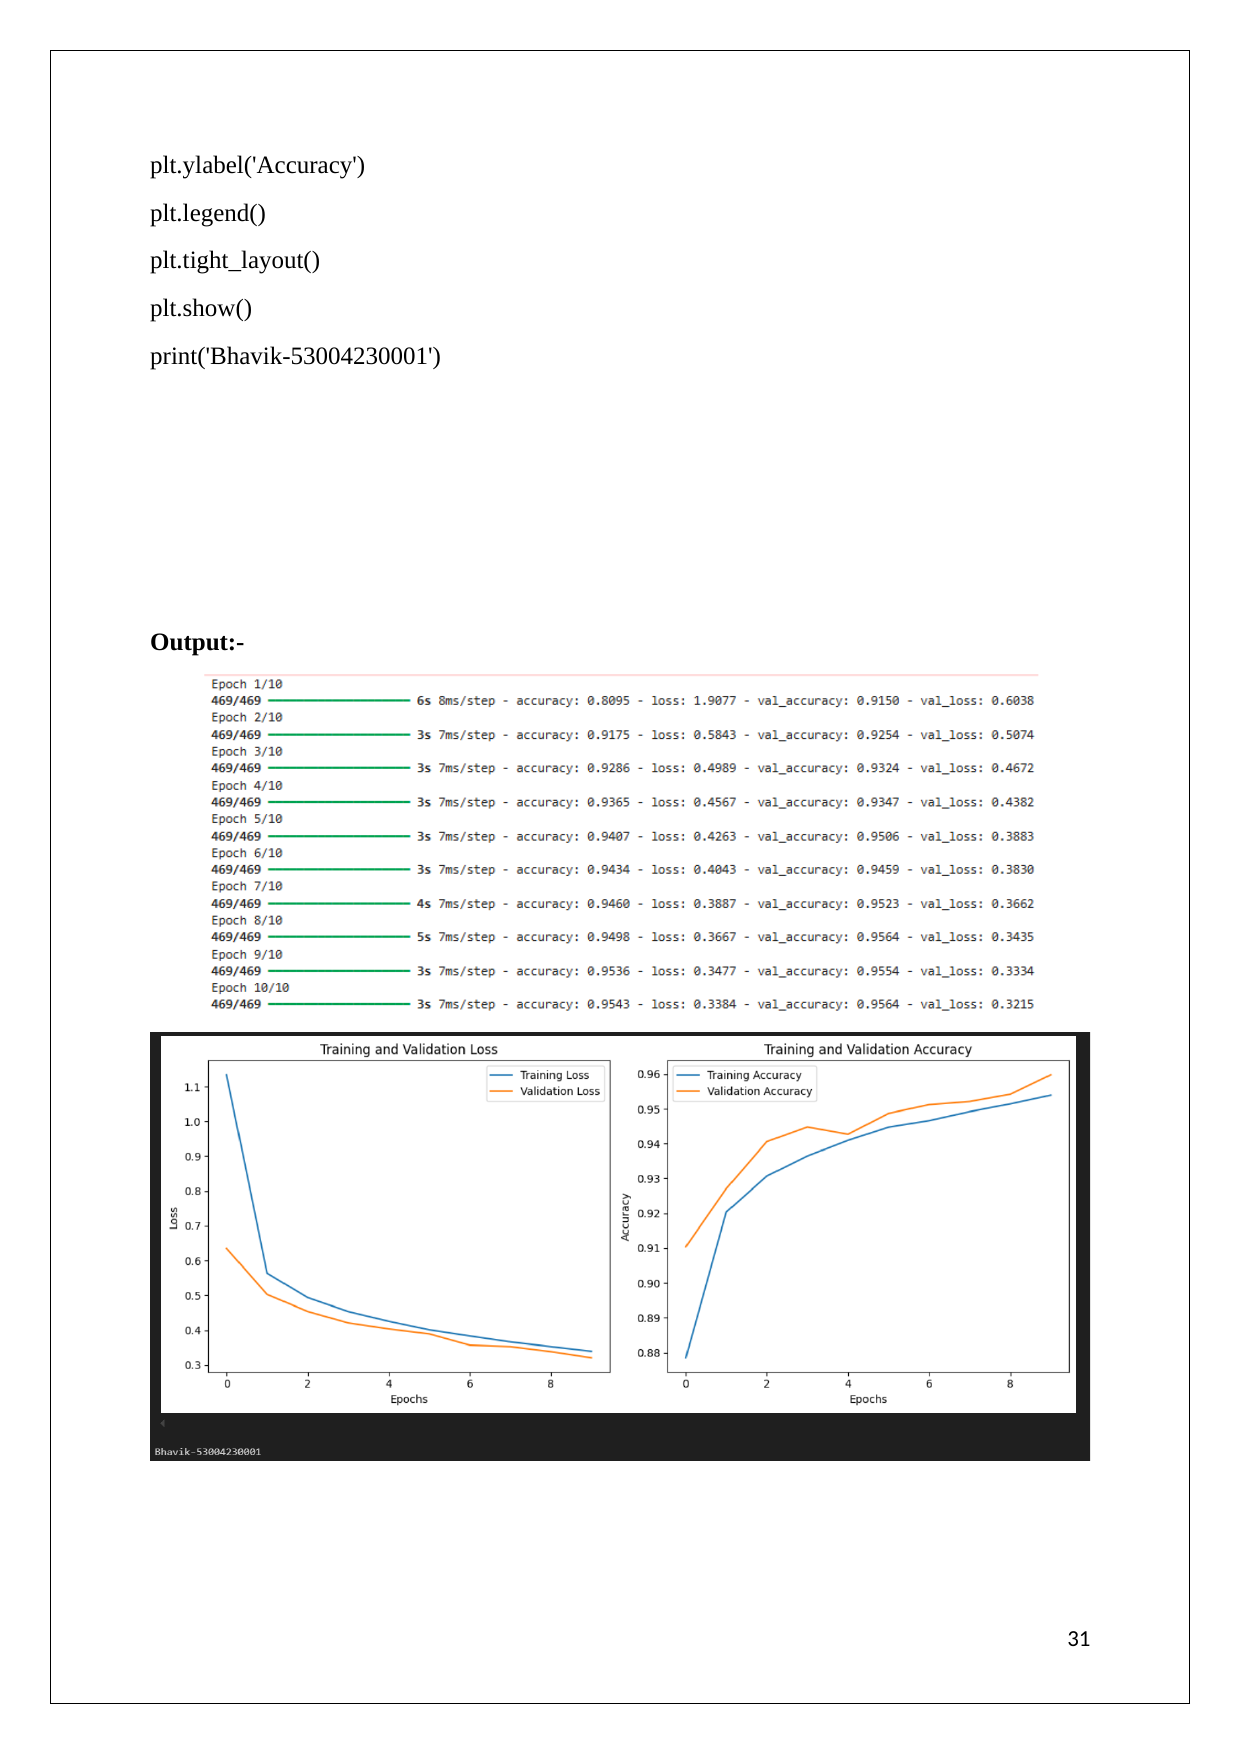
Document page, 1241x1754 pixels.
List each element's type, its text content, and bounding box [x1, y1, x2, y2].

text print('Bhavik-53004230001') [150, 341, 1090, 369]
text plt.legend() [150, 198, 1090, 226]
text plt.tight_layout() [150, 245, 1090, 274]
picture [201, 674, 1039, 1014]
picture [150, 1032, 1091, 1461]
text plt.show() [150, 293, 1090, 322]
text plt.ylabel('Accuracy') [150, 150, 1090, 179]
text Output:- [150, 627, 1090, 656]
